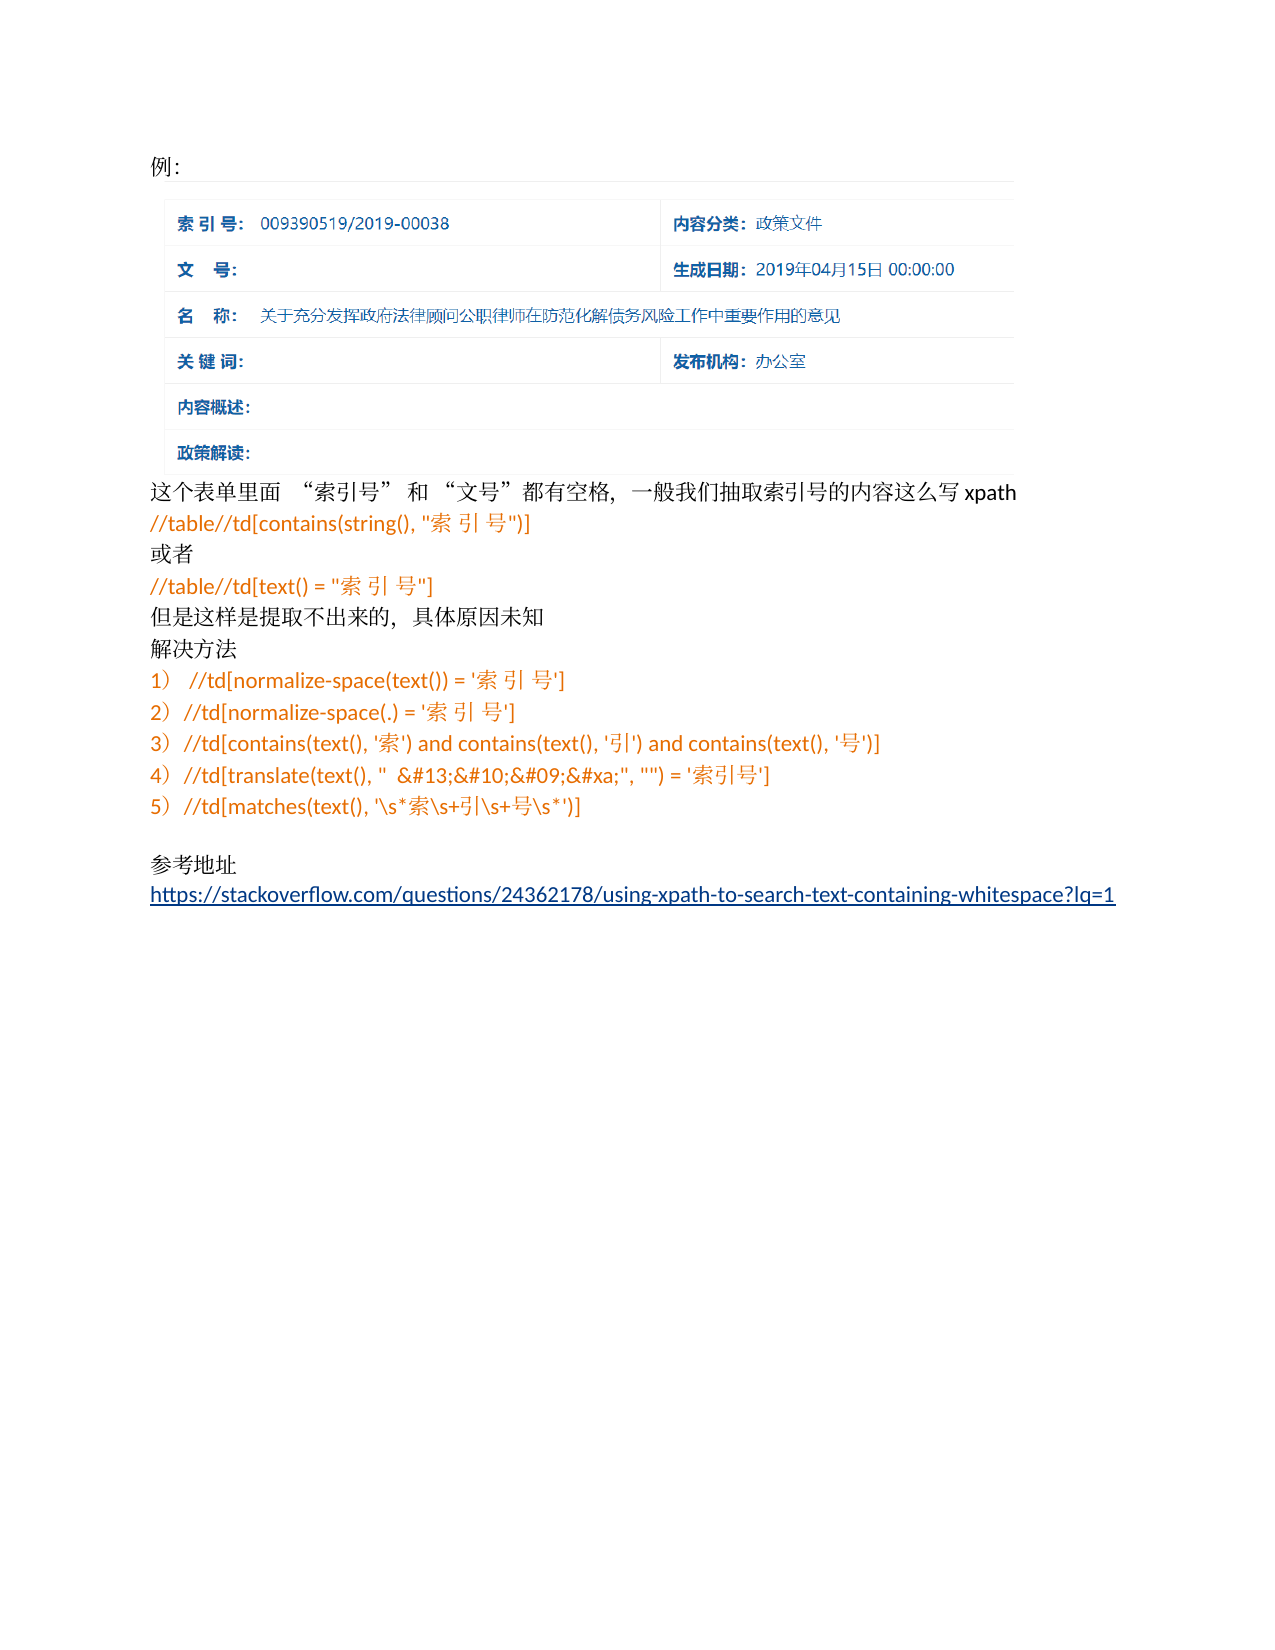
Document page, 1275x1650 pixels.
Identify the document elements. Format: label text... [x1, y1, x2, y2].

text https://stackoverflow.com/questions/24362178/using-xpath-to-search-text-containing-whitespace?lq=1 [150, 880, 1125, 908]
text 1） //td[normalize-space(text()) = '索 引 号'] [150, 663, 1125, 695]
text 或者 [150, 538, 1125, 569]
text 但是这样是提取不出来的，具体原因未知 [150, 601, 1125, 632]
text 2）//td[normalize-space(.) = '索 引 号'] [150, 695, 1125, 726]
text 3）//td[contains(text(), '索') and contains(text(), '引') and contains(text(), '号')] [150, 726, 1125, 758]
text 这个表单里面 “索引号” 和 “文号”都有空格，一般我们抽取索引号的内容这么写xpath [150, 475, 1125, 506]
text //table//td[text() = "索 引 号"] [150, 569, 1125, 601]
picture [150, 181, 1014, 475]
text 4）//td[translate(text(), " &#13;&#10;&#09;&#xa;", "") = '索引号'] [150, 758, 1125, 789]
text 例： [150, 150, 1125, 181]
text //table//td[contains(string(), "索 引 号")] [150, 506, 1125, 538]
text 参考地址 [150, 849, 1125, 880]
text 5）//td[matches(text(), '\s*索\s+引\s+号\s*')] [150, 789, 1125, 821]
text 解决方法 [150, 632, 1125, 663]
